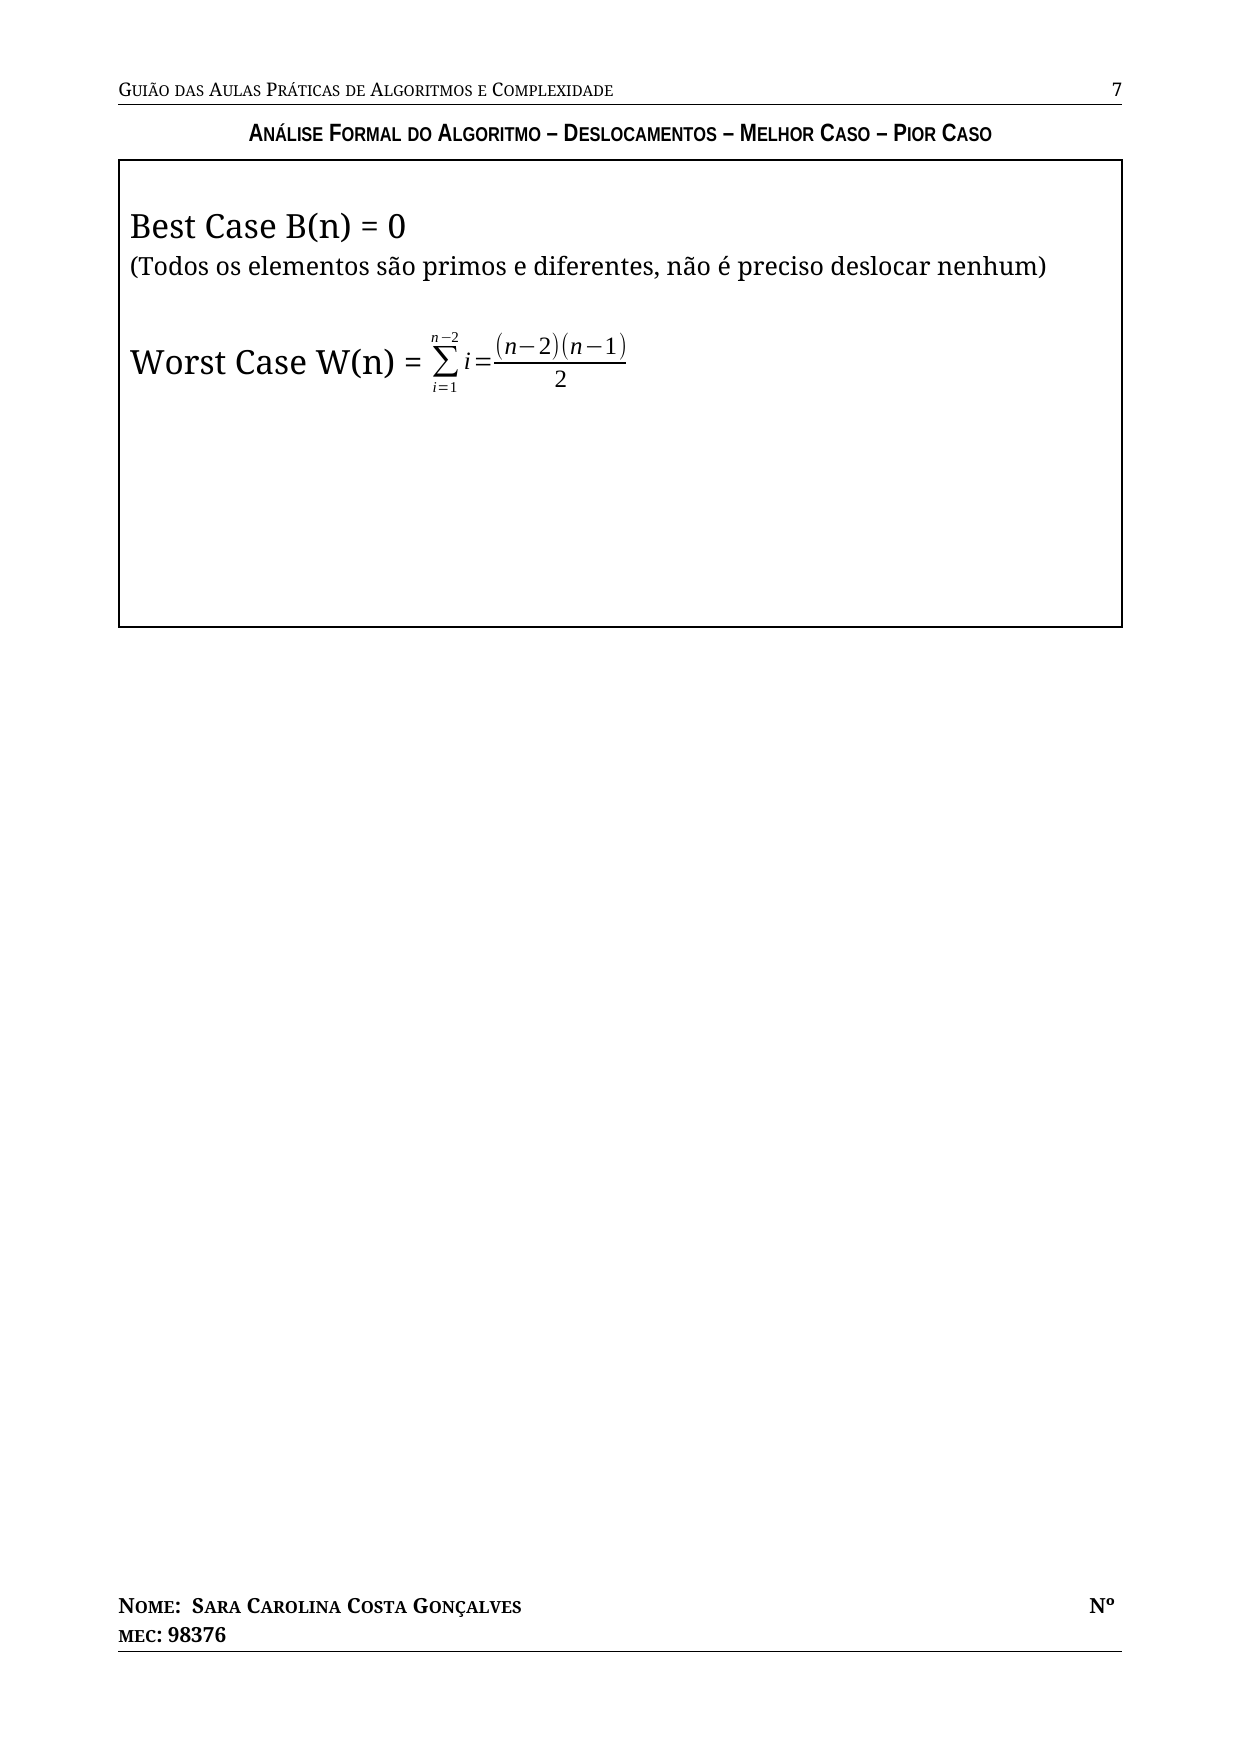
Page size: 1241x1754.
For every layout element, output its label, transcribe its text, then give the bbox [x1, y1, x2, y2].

table_header Best Case B(n) = 0 (Todos os elementos são primos e diferentes, não é preciso deslocar nenhum) Worst Case W(n) = [120, 161, 1121, 626]
text Análise Formal do Algoritmo – Deslocamentos – Melhor Caso – Pior Caso [118, 118, 1122, 147]
